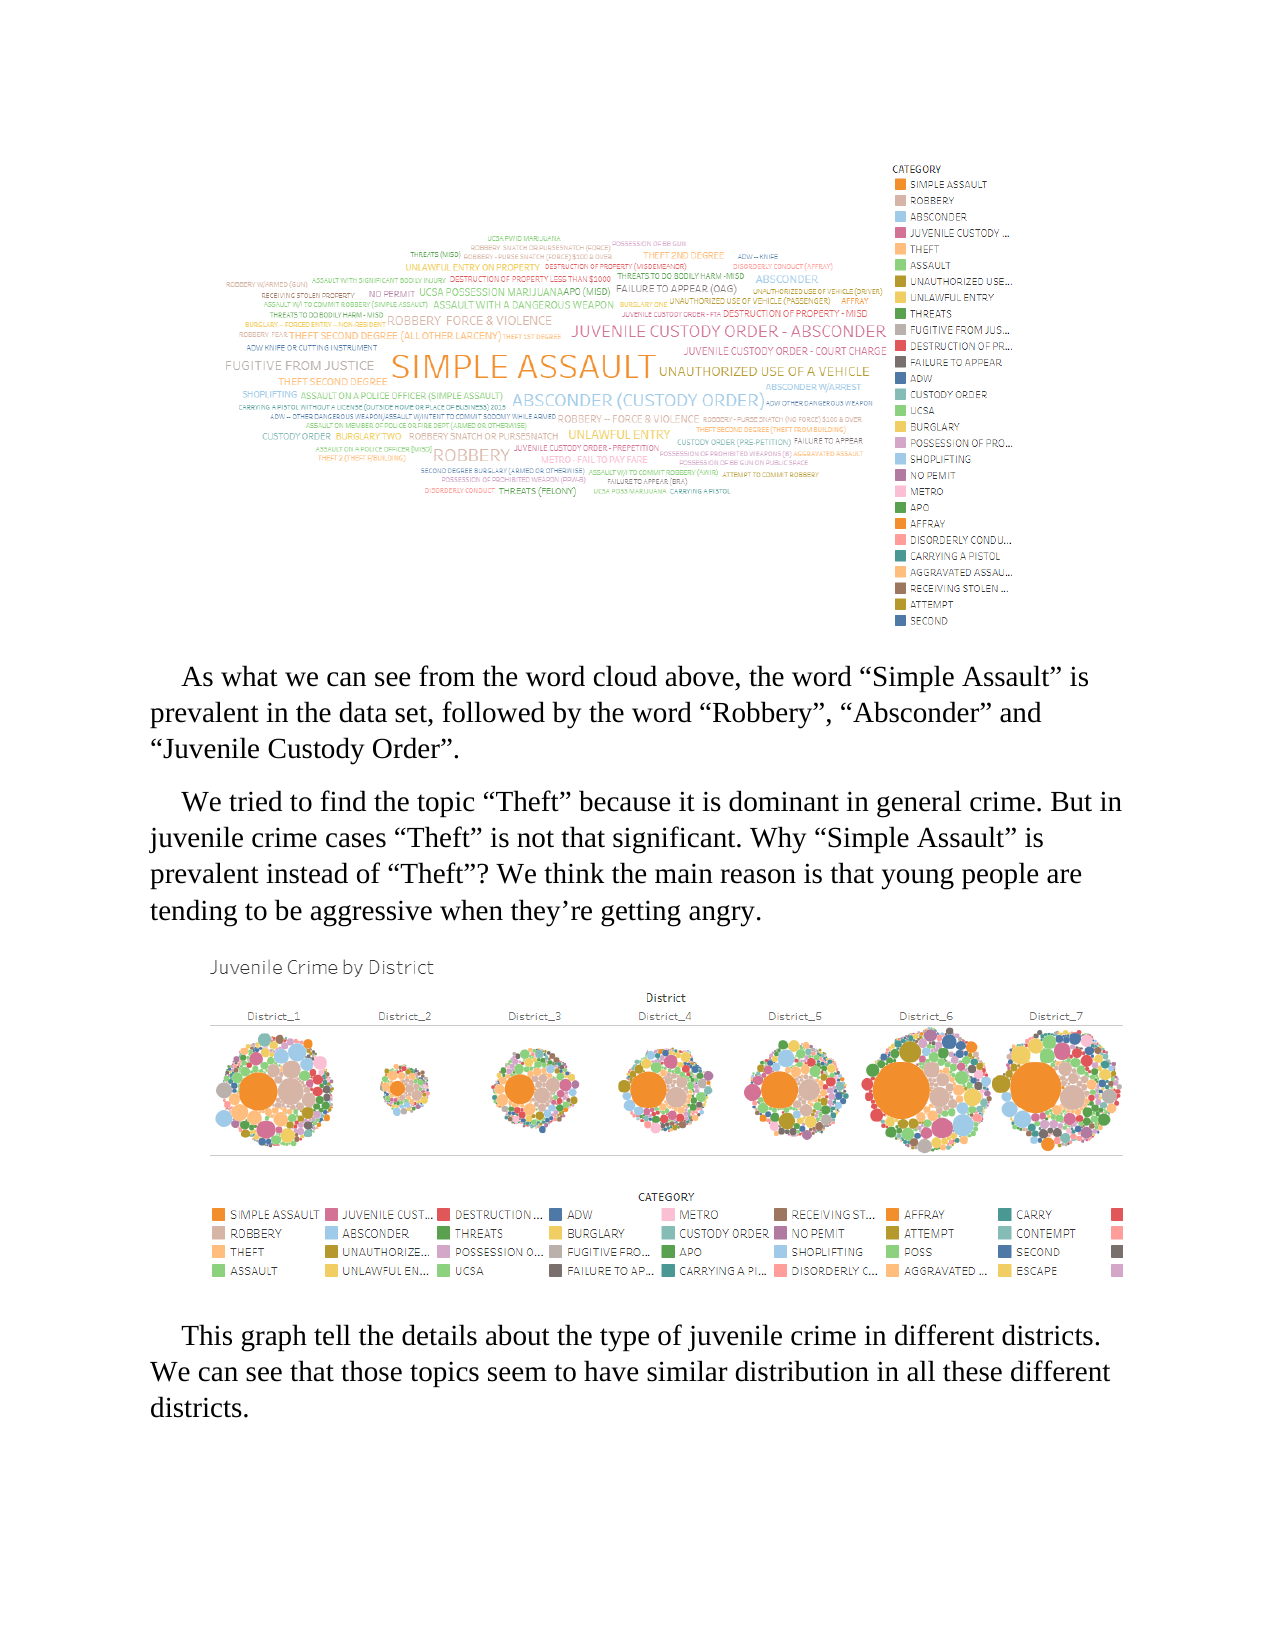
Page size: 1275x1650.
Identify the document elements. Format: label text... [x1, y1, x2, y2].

text As what we can see from the word cloud above, the word “Simple Assault” is prevalent in the data set, followed by the word “Robbery”, “Absconder” and “Juvenile Custody Order”. [150, 659, 1125, 765]
picture [181, 945, 1157, 1299]
text We tried to find the topic “Theft” because it is dominant in general crime. But in juvenile crime cases “Theft” is not that significant. Why “Simple Assault” is prevalent instead of “Theft”? We think the main reason is that young people are tending to be aggressive when they’re getting angry. [150, 784, 1125, 926]
text This graph tell the details about the type of juvenile crime in different districts. We can see that those topics seem to have similar distribution in all these different districts. [150, 1318, 1125, 1423]
picture [181, 150, 1057, 641]
